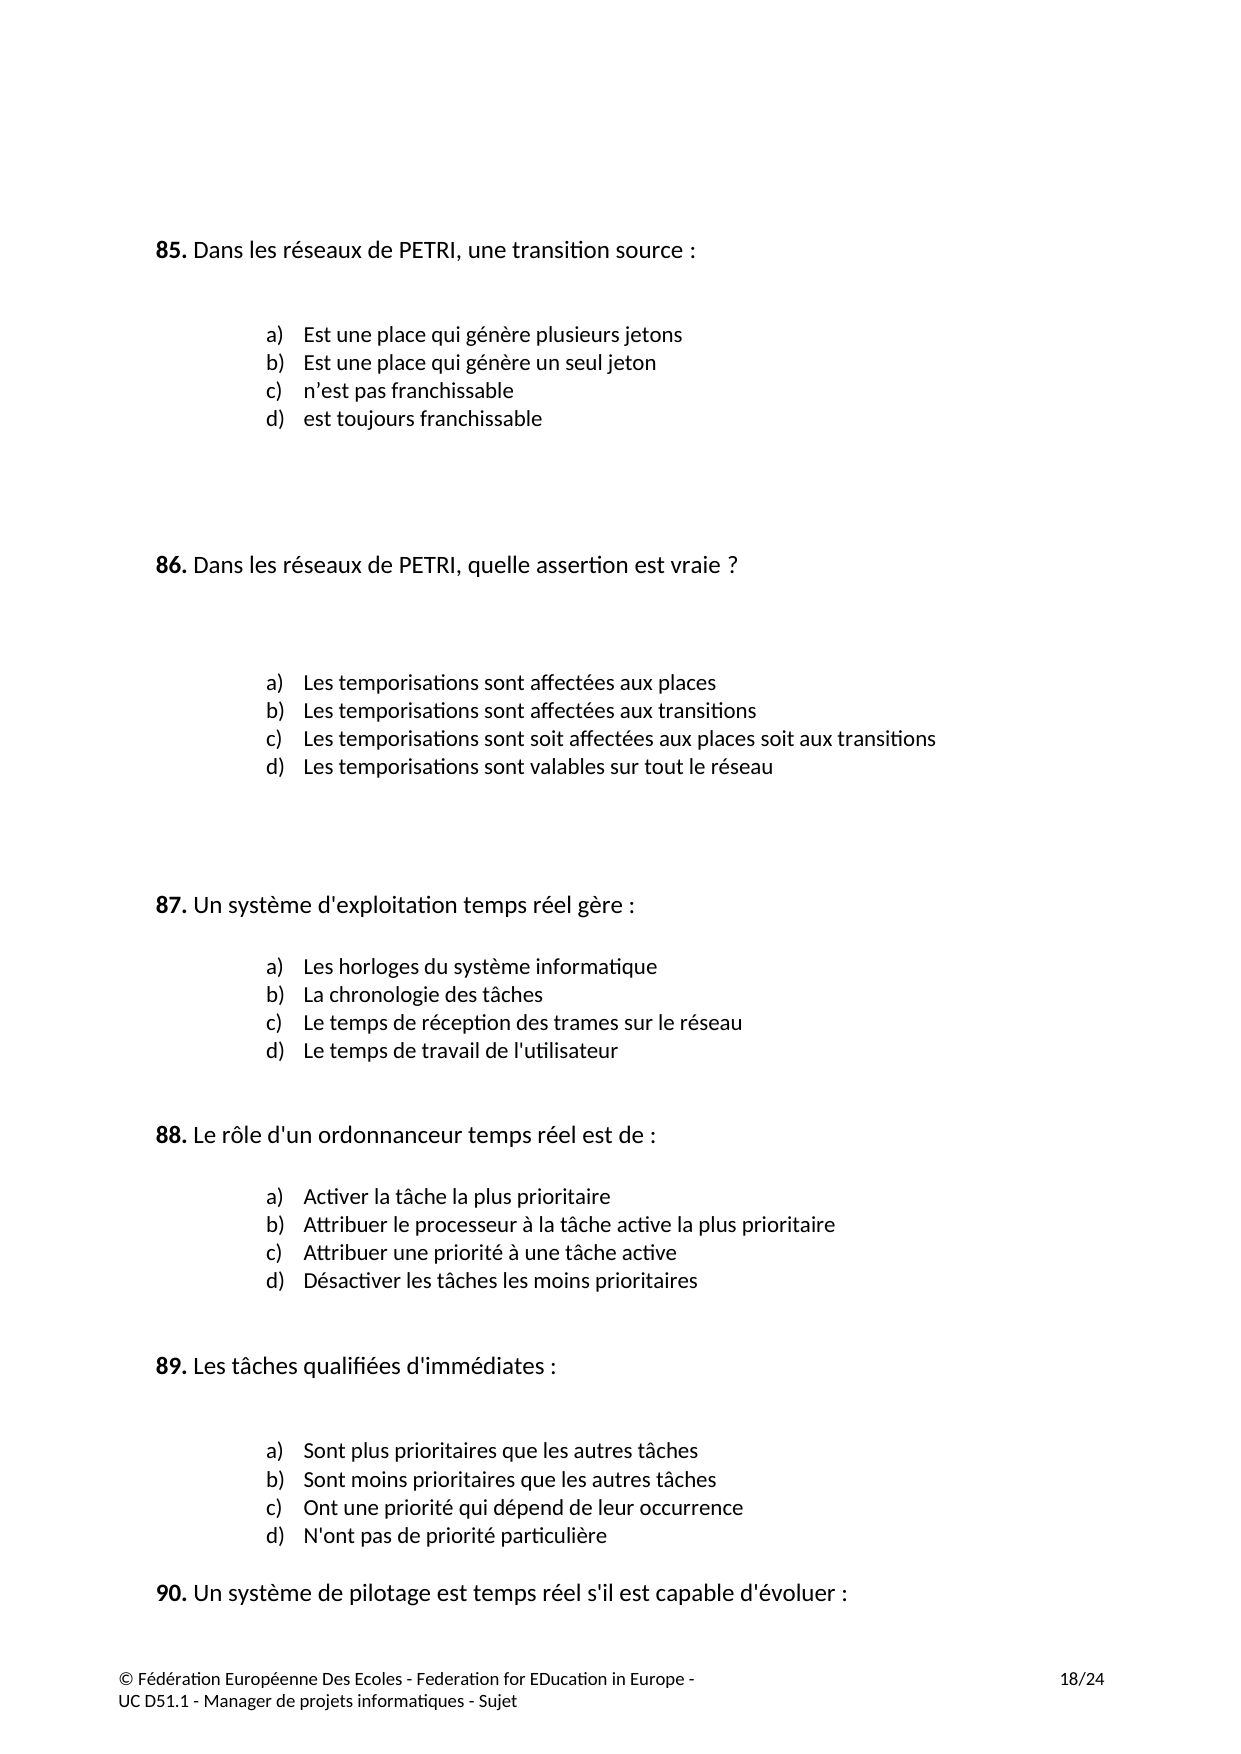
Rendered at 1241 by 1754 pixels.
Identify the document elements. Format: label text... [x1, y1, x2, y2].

list Dans les réseaux de PETRI, une transition source : [156, 234, 1122, 264]
list Attribuer le processeur à la tâche active la plus prioritaire [266, 1210, 1122, 1238]
list Le temps de réception des trames sur le réseau [266, 1008, 1122, 1036]
list n’est pas franchissable [266, 376, 1122, 404]
list Le temps de travail de l'utilisateur [266, 1036, 1122, 1064]
list Dans les réseaux de PETRI, quelle assertion est vraie ? [156, 549, 1122, 580]
list Les horloges du système informatique [266, 952, 1122, 980]
list Les temporisations sont affectées aux places [266, 668, 1122, 696]
list est toujours franchissable [266, 404, 1122, 432]
list Les temporisations sont valables sur tout le réseau [266, 752, 1122, 780]
list Les temporisations sont soit affectées aux places soit aux transitions [266, 724, 1122, 752]
list Sont plus prioritaires que les autres tâches [266, 1437, 1122, 1465]
list Sont moins prioritaires que les autres tâches [266, 1465, 1122, 1493]
list Ont une priorité qui dépend de leur occurrence [266, 1493, 1122, 1521]
list Le rôle d'un ordonnanceur temps réel est de : [156, 1120, 1122, 1150]
list Un système de pilotage est temps réel s'il est capable d'évoluer : [156, 1577, 1122, 1607]
list Les tâches qualifiées d'immédiates : [156, 1350, 1122, 1381]
list Est une place qui génère un seul jeton [266, 348, 1122, 376]
list Un système d'exploitation temps réel gère : [156, 889, 1122, 919]
list La chronologie des tâches [266, 980, 1122, 1008]
list Est une place qui génère plusieurs jetons [266, 320, 1122, 348]
list Attribuer une priorité à une tâche active [266, 1238, 1122, 1266]
list Les temporisations sont affectées aux transitions [266, 696, 1122, 724]
list Désactiver les tâches les moins prioritaires [266, 1266, 1122, 1294]
list Activer la tâche la plus prioritaire [266, 1182, 1122, 1210]
list N'ont pas de priorité particulière [266, 1521, 1122, 1577]
